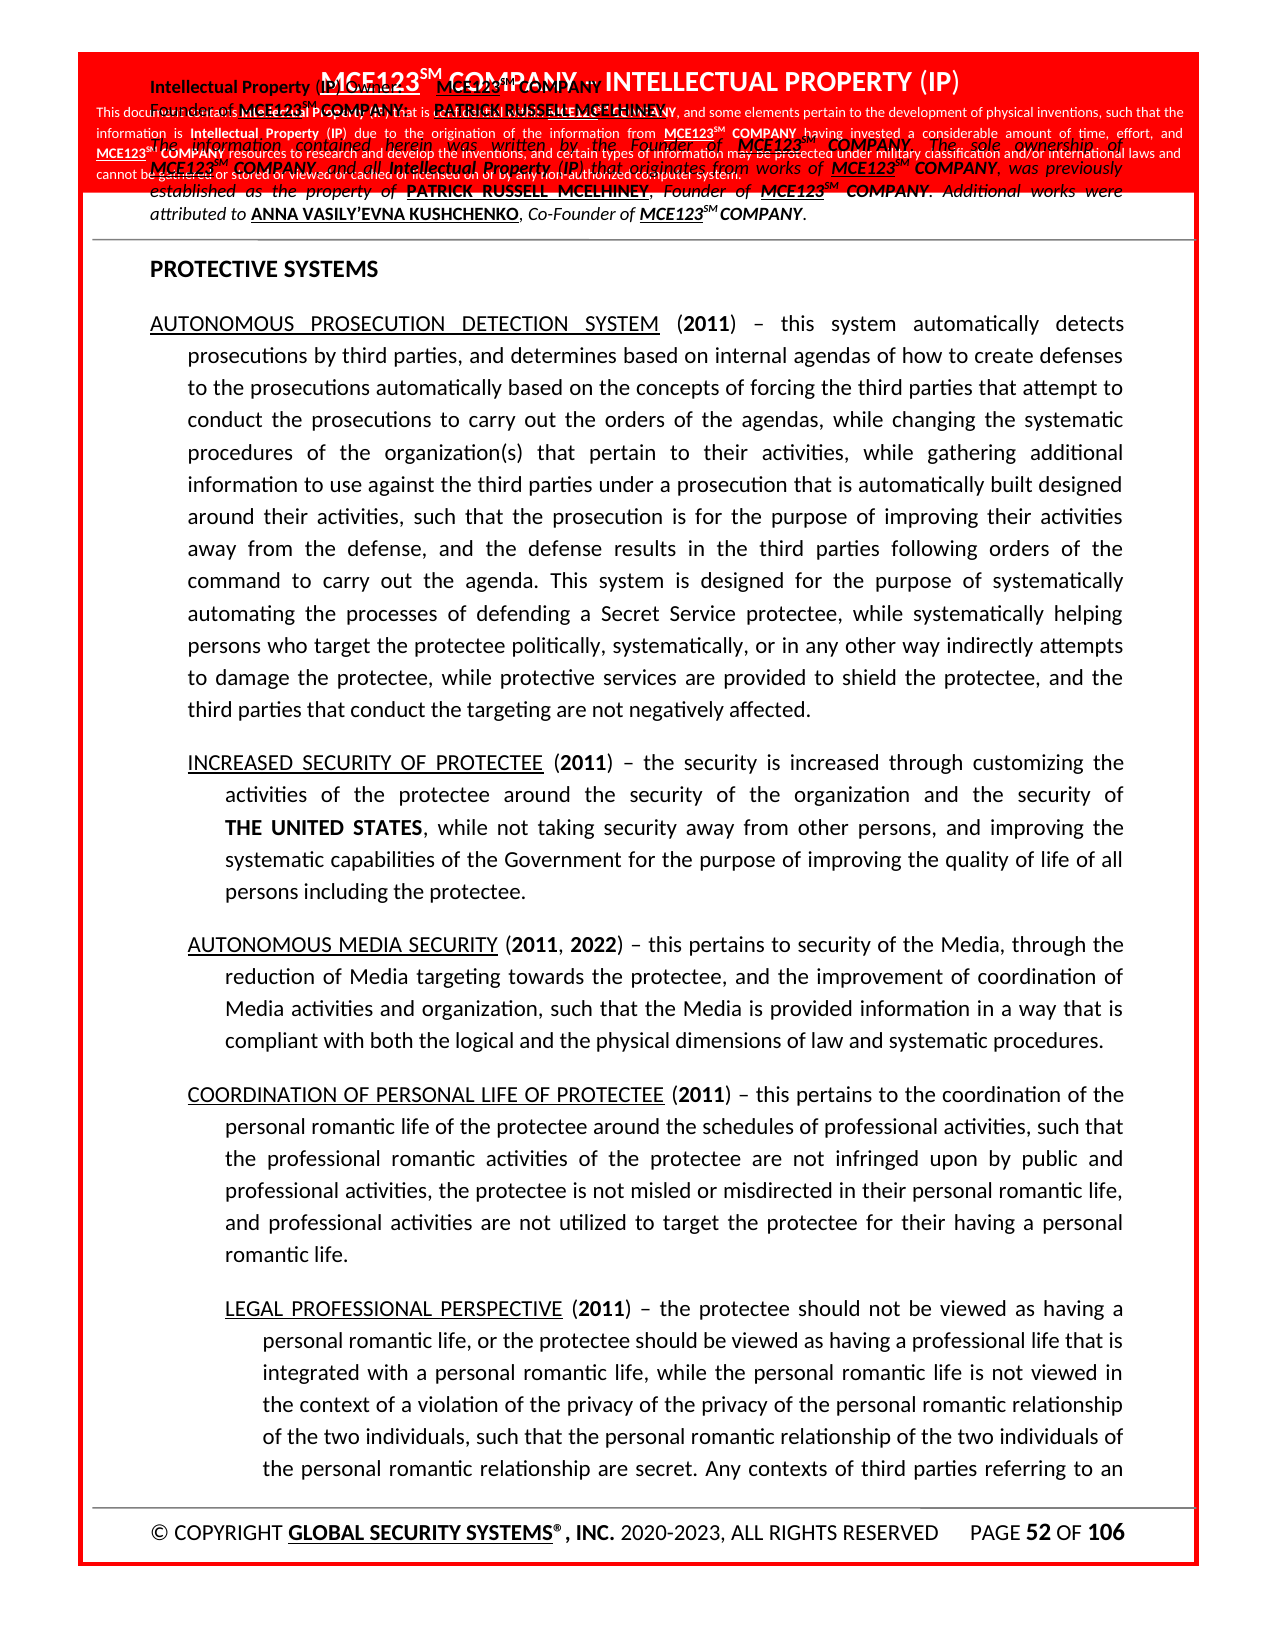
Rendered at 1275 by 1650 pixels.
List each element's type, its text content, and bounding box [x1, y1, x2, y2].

text AUTONOMOUS PROSECUTION DETECTION SYSTEM (2011) – this system automatically detects prosecutions by third parties, and determines based on internal agendas of how to create defenses to the prosecutions automatically based on the concepts of forcing the third parties that attempt to conduct the prosecutions to carry out the orders of the agendas, while changing the systematic procedures of the organization(s) that pertain to their activities, while gathering additional information to use against the third parties under a prosecution that is automatically built designed around their activities, such that the prosecution is for the purpose of improving their activities away from the defense, and the defense results in the third parties following orders of the command to carry out the agenda. This system is designed for the purpose of systematically automating the processes of defending a Secret Service protectee, while systematically helping persons who target the protectee politically, systematically, or in any other way indirectly attempts to damage the protectee, while protective services are provided to shield the protectee, and the third parties that conduct the targeting are not negatively affected. [150, 309, 1125, 723]
text PROTECTIVE SYSTEMS [150, 253, 1125, 284]
text AUTONOMOUS MEDIA SECURITY (2011, 2022) – this pertains to security of the Media, through the reduction of Media targeting towards the protectee, and the improvement of coordination of Media activities and organization, such that the Media is provided information in a way that is compliant with both the logical and the physical dimensions of law and systematic procedures. [187, 930, 1125, 1055]
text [225, 1294, 1125, 1483]
text COORDINATION OF PERSONAL LIFE OF PROTECTEE (2011) – this pertains to the coordination of the personal romantic life of the protectee around the schedules of professional activities, such that the professional romantic activities of the protectee are not infringed upon by public and professional activities, the protectee is not misled or misdirected in their personal romantic life, and professional activities are not utilized to target the protectee for their having a personal romantic life. [187, 1080, 1125, 1269]
text INCREASED SECURITY OF PROTECTEE (2011) – the security is increased through customizing the activities of the protectee around the security of the organization and the security of THE UNITED STATES, while not taking security away from other persons, and improving the systematic capabilities of the Government for the purpose of improving the quality of life of all persons including the protectee. [187, 748, 1125, 905]
